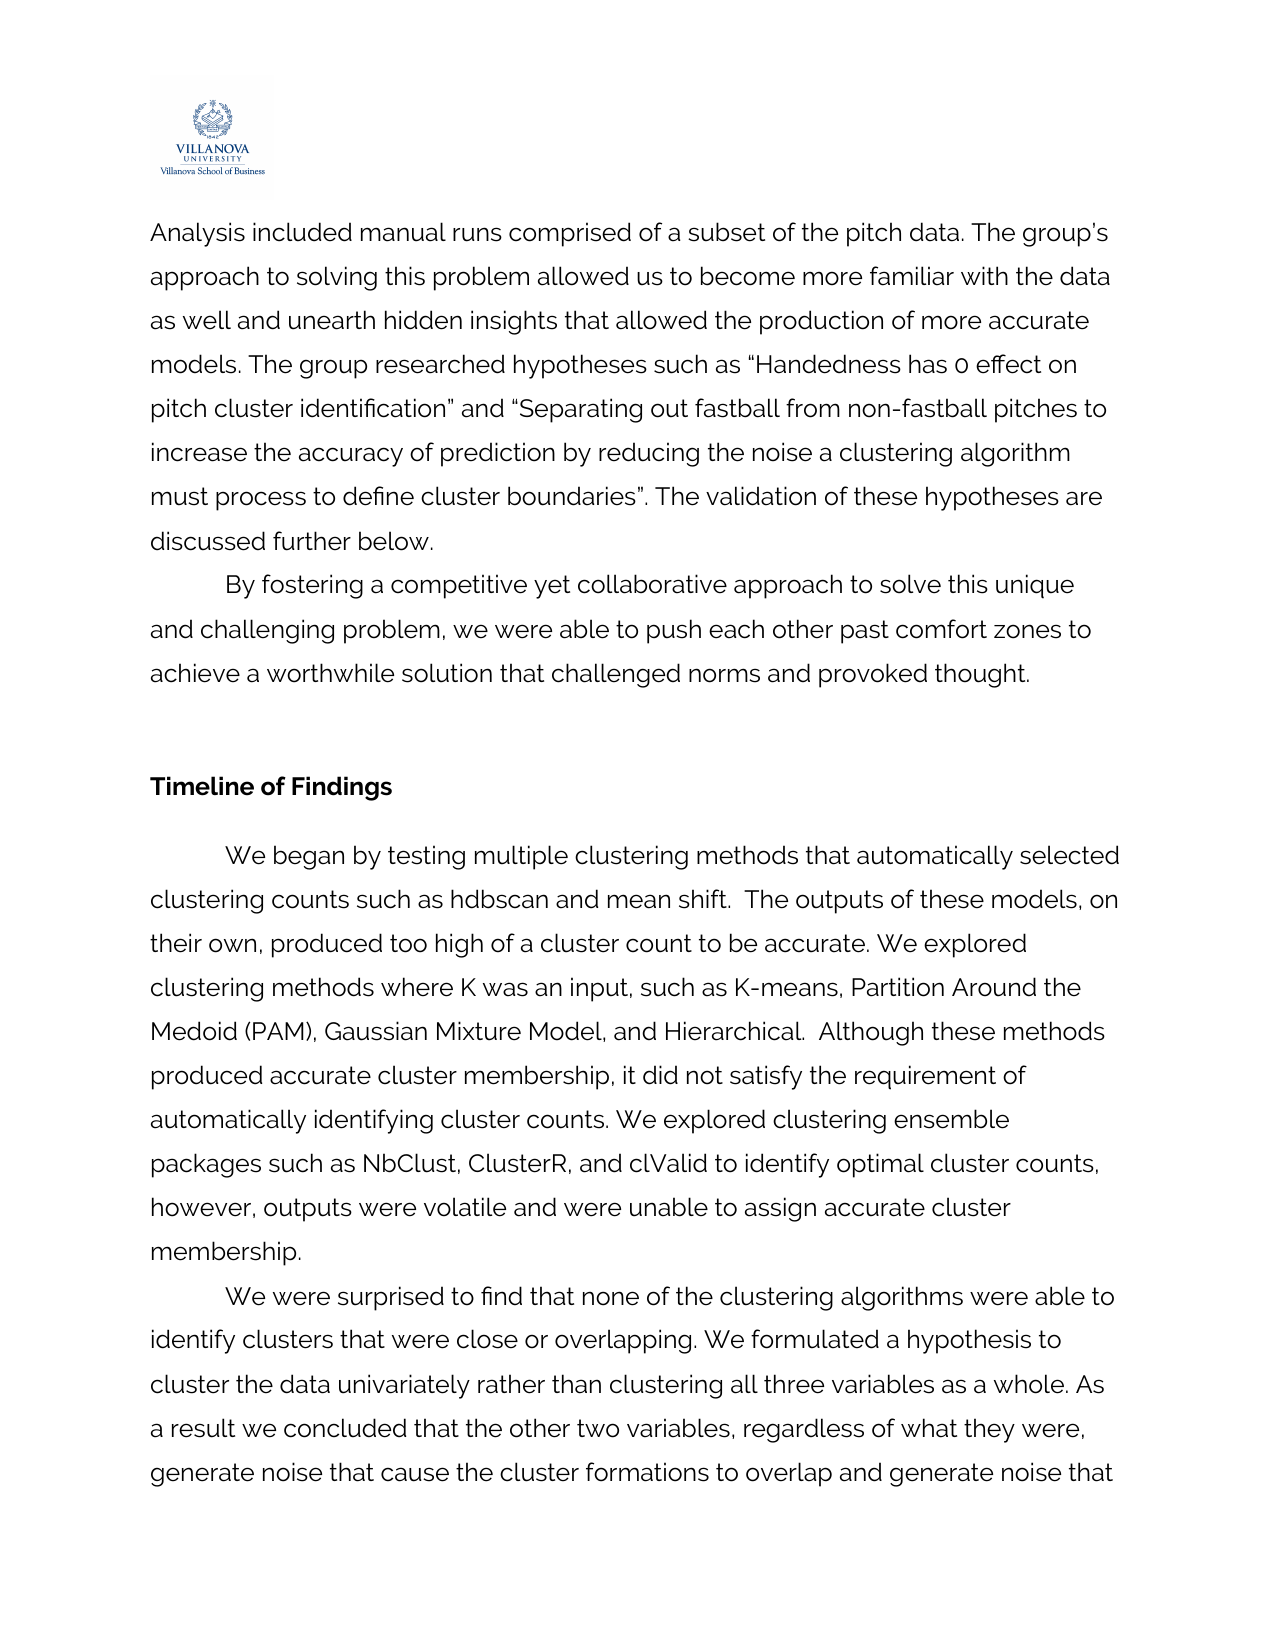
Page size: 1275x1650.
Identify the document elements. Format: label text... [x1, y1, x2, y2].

text Timeline of Findings [150, 772, 1125, 801]
picture [150, 75, 275, 200]
text By fostering a competitive yet collaborative approach to solve this unique and challenging problem, we were able to push each other past comfort zones to achieve a worthwhile solution that challenged norms and provoked thought. [150, 570, 1125, 688]
text We began by testing multiple clustering methods that automatically selected clustering counts such as hdbscan and mean shift. The outputs of these models, on their own, produced too high of a cluster count to be accurate. We explored clustering methods where K was an input, such as K-means, Partition Around the Medoid (PAM), Gaussian Mixture Model, and Hierarchical. Although these methods produced accurate cluster membership, it did not satisfy the requirement of automatically identifying cluster counts. We explored clustering ensemble packages such as NbClust, ClusterR, and clValid to identify optimal cluster counts, however, outputs were volatile and were unable to assign accurate cluster membership. [150, 841, 1125, 1267]
